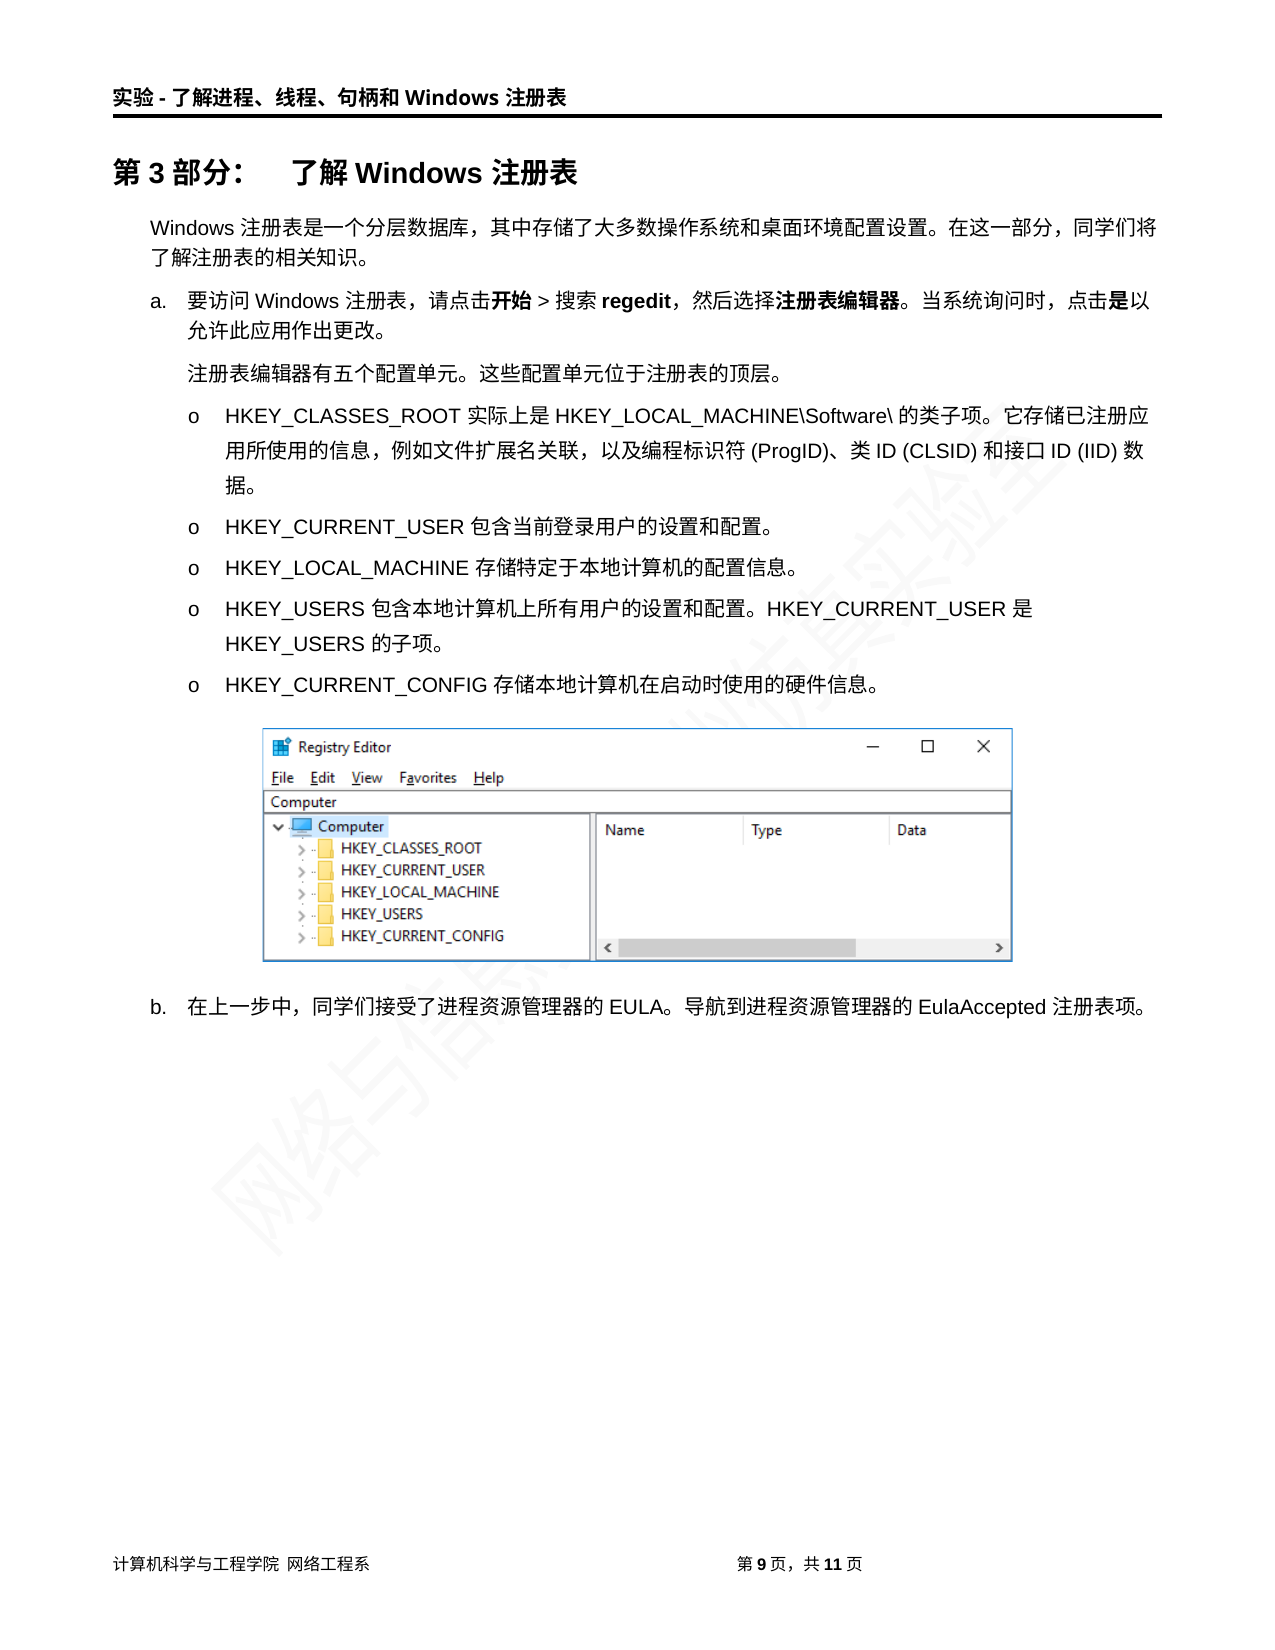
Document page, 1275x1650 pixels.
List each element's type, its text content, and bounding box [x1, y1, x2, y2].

text HKEY_LOCAL_MACHINE 存储特定于本地计算机的配置信息。 [187, 551, 1162, 582]
text 要访问 Windows 注册表，请点击开始 > 搜索 regedit，然后选择注册表编辑器。当系统询问时，点击是以允许此应用作出更改。 [150, 284, 1162, 344]
text HKEY_CURRENT_USER 包含当前登录用户的设置和配置。 [187, 510, 1162, 541]
text 了解 Windows 注册表 [112, 150, 1162, 192]
text HKEY_CURRENT_CONFIG 存储本地计算机在启动时使用的硬件信息。 [187, 668, 1162, 699]
text Windows 注册表是一个分层数据库，其中存储了大多数操作系统和桌面环境配置设置。在这一部分，同学们将了解注册表的相关知识。 [150, 211, 1162, 271]
text HKEY_USERS 包含本地计算机上所有用户的设置和配置。HKEY_CURRENT_USER 是 HKEY_USERS 的子项。 [187, 592, 1162, 657]
picture [262, 728, 1013, 962]
text 在上一步中，同学们接受了进程资源管理器的 EULA。导航到进程资源管理器的 EulaAccepted 注册表项。 [150, 990, 1162, 1021]
text 注册表编辑器有五个配置单元。这些配置单元位于注册表的顶层。 [187, 357, 1162, 387]
text HKEY_CLASSES_ROOT 实际上是 HKEY_LOCAL_MACHINE\Software\ 的类子项。它存储已注册应用所使用的信息，例如文件扩展名关联，以及编程标识符 (ProgID)、类 ID (CLSID) 和接口 ID (IID) 数据。 [187, 399, 1162, 499]
